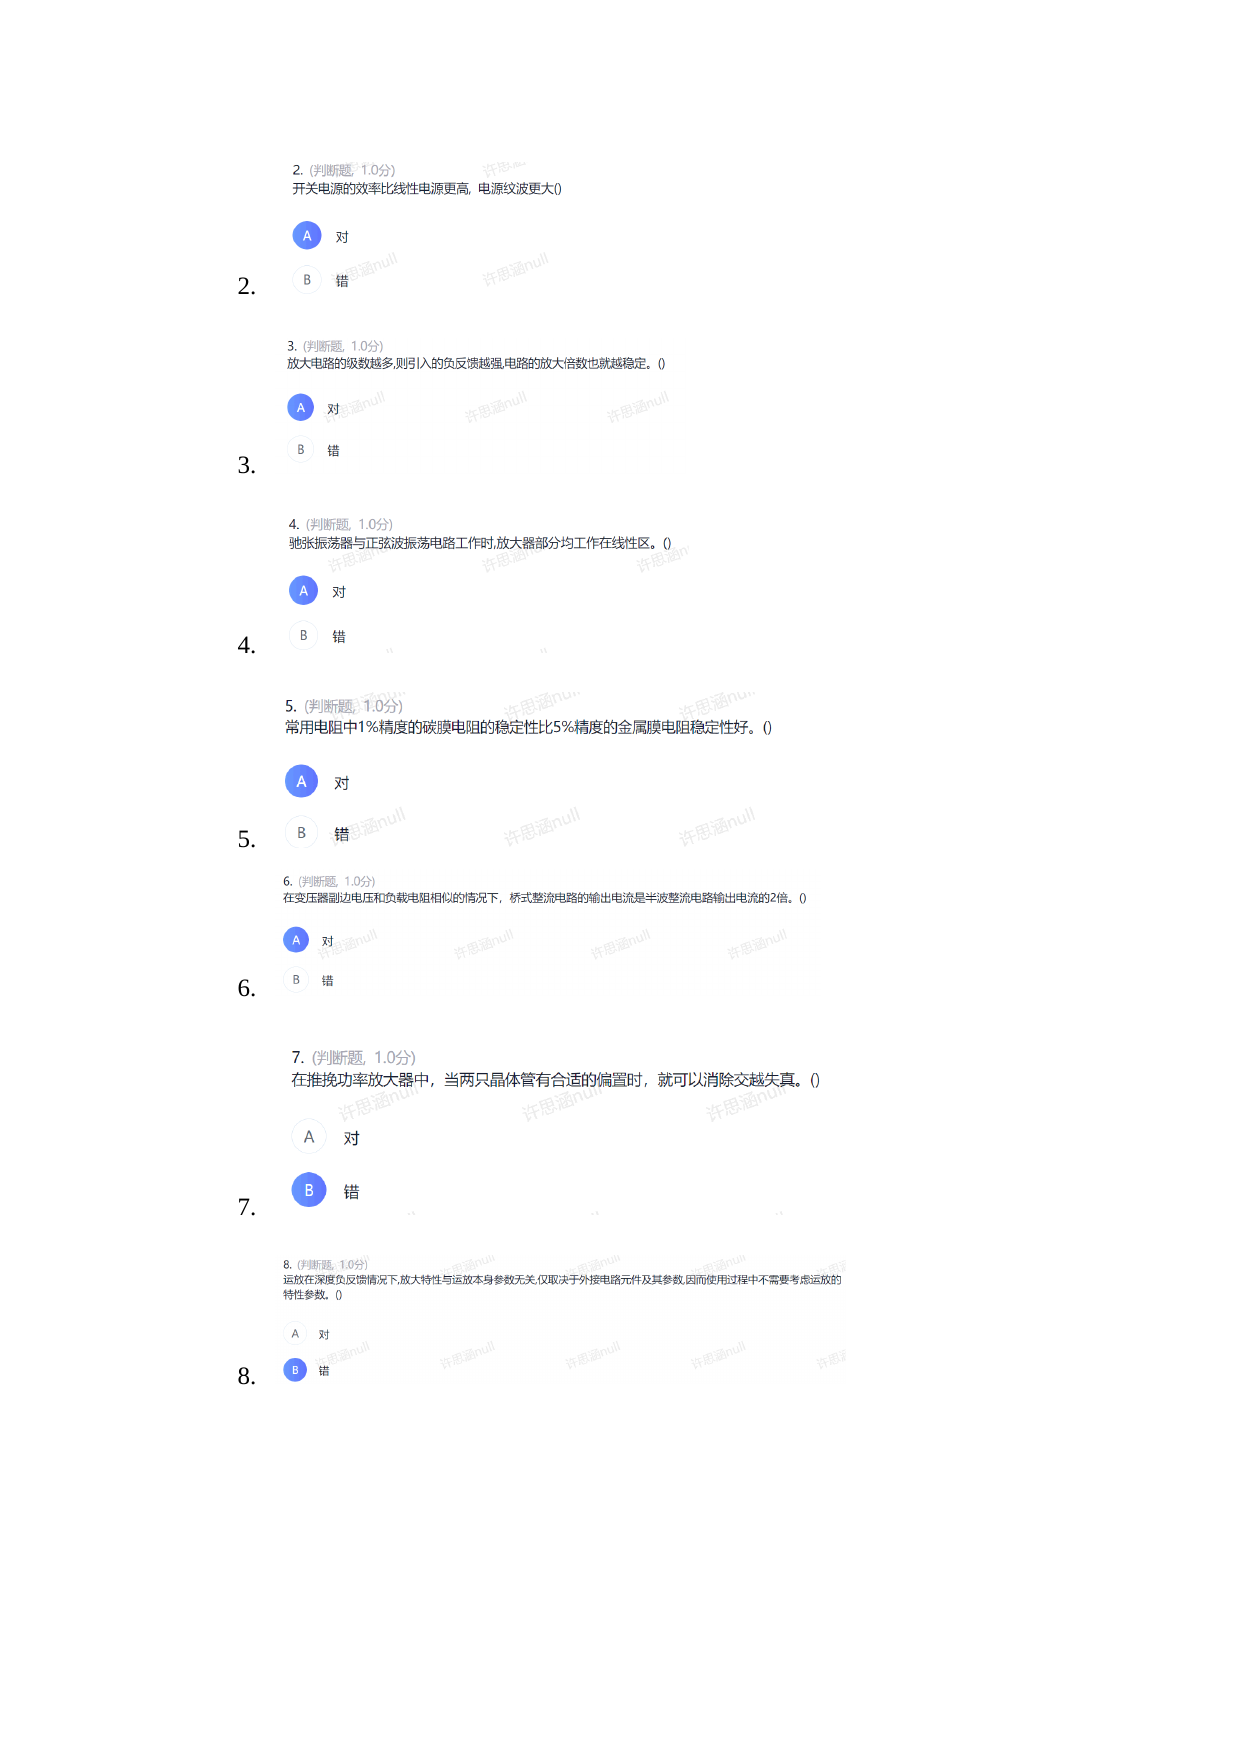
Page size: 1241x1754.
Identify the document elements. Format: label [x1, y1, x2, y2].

picture [275, 1255, 846, 1384]
picture [275, 1046, 842, 1215]
picture [275, 869, 822, 996]
picture [275, 515, 689, 653]
picture [275, 338, 686, 474]
picture [275, 162, 589, 295]
picture [275, 692, 797, 848]
